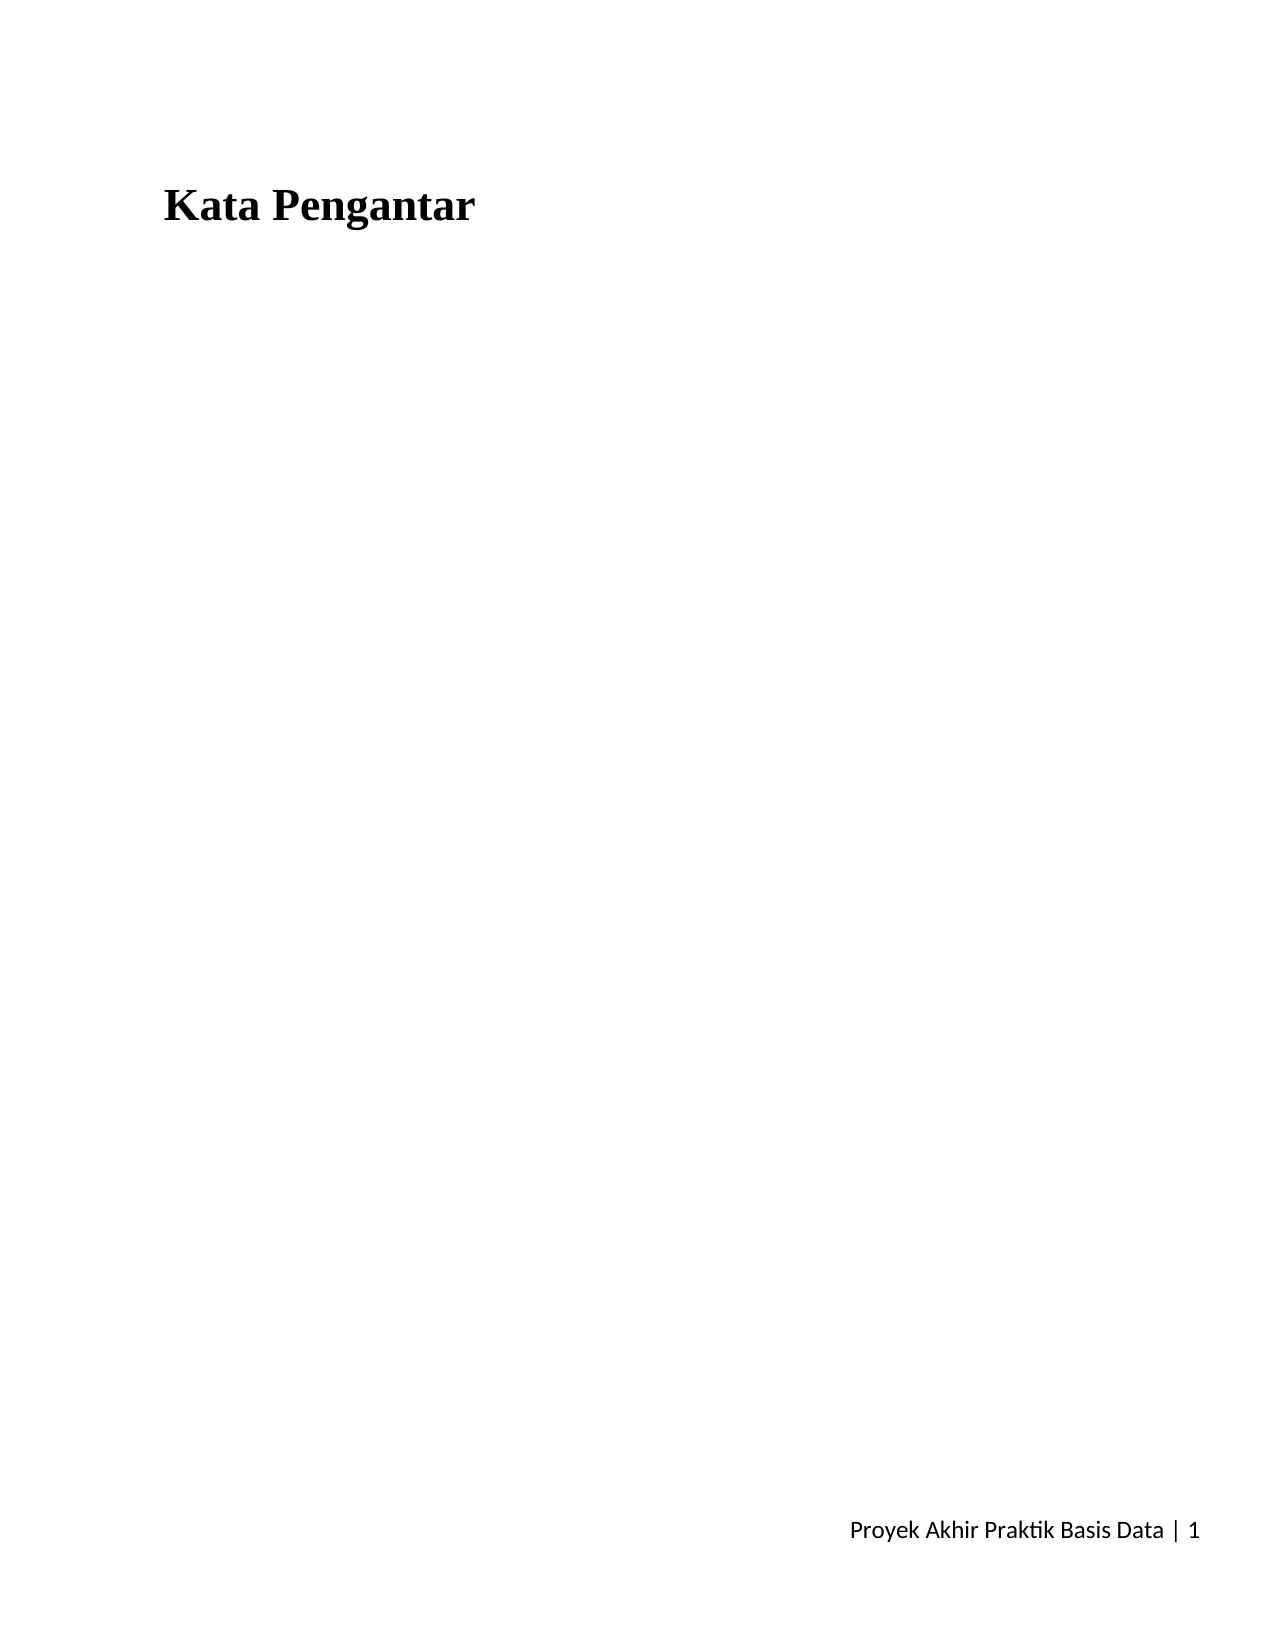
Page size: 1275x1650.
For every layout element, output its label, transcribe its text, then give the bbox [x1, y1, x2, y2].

subtitle Kata Pengantar [164, 178, 1200, 230]
